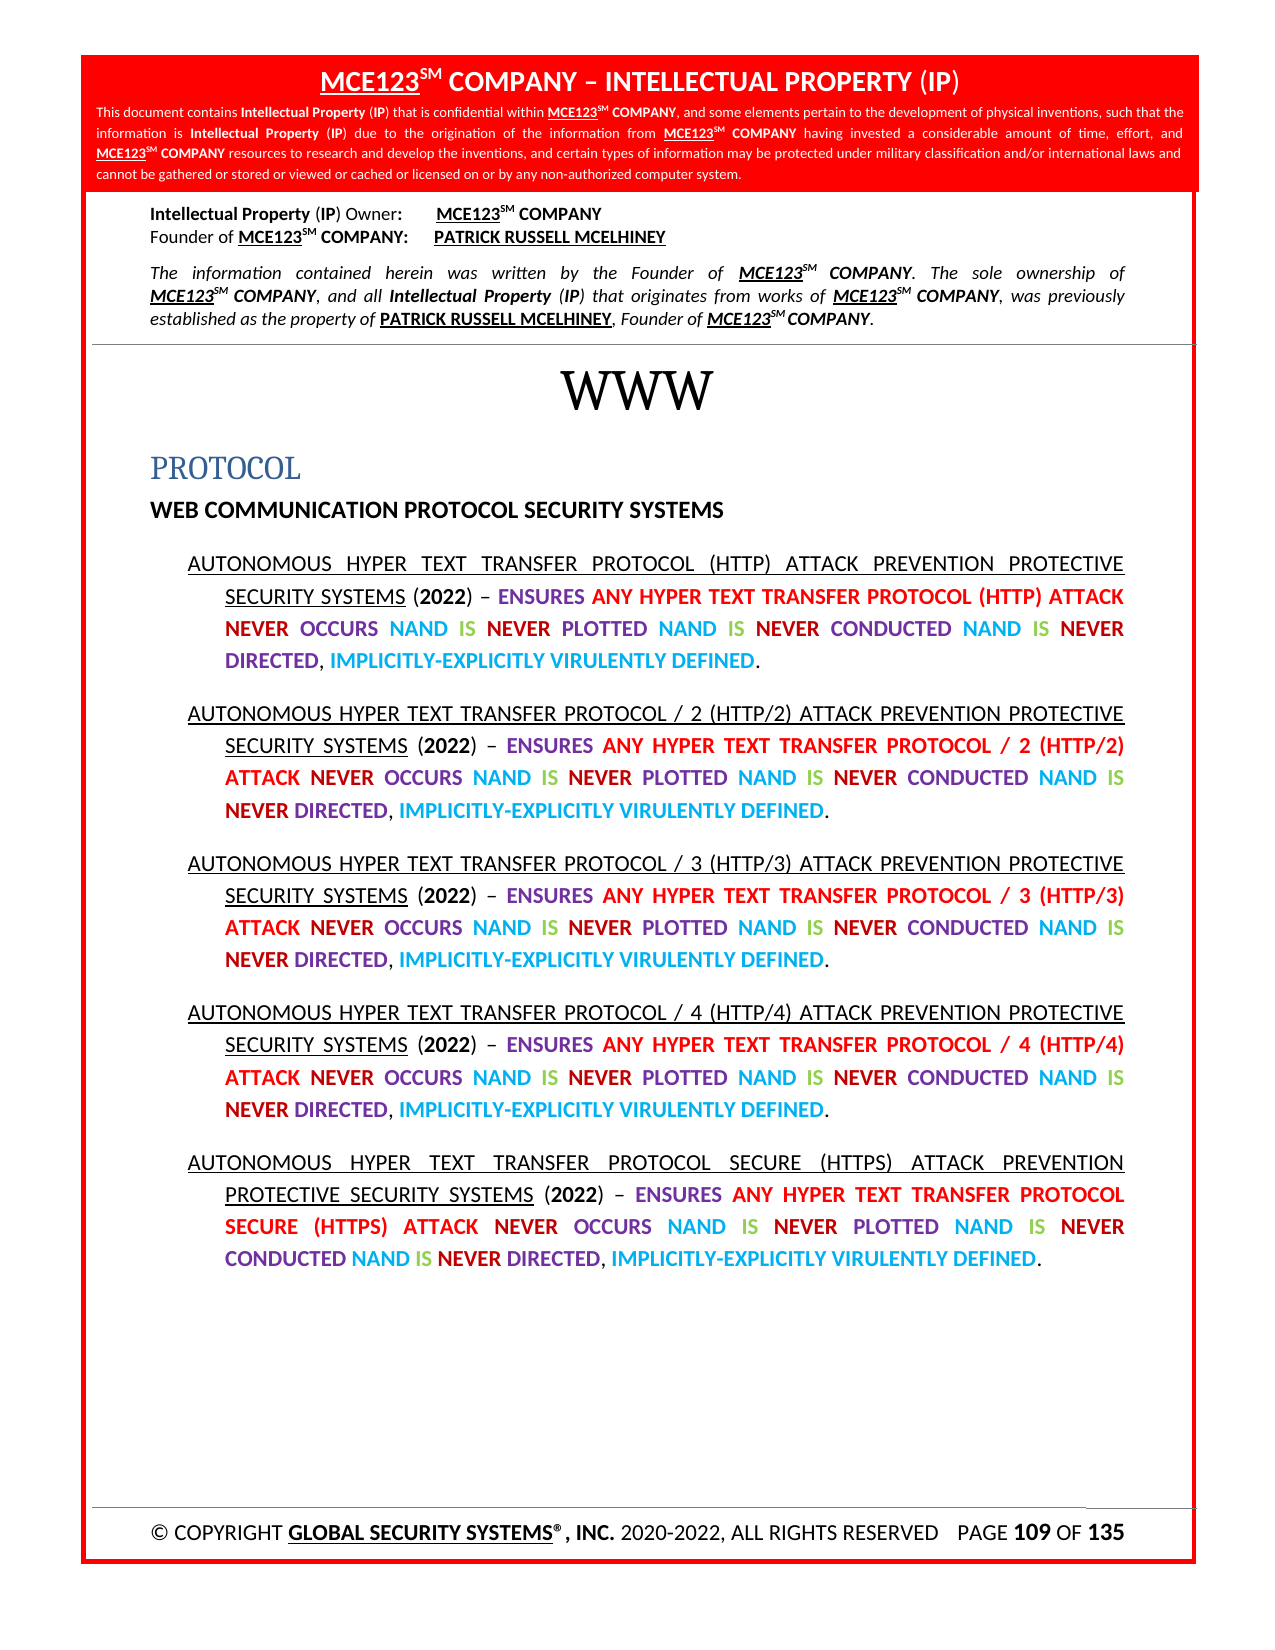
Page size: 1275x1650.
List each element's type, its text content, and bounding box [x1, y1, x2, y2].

subtitle PROTOCOL [150, 450, 1125, 488]
text AUTONOMOUS HYPER TEXT TRANSFER PROTOCOL SECURE (HTTPS) ATTACK PREVENTION PROTECTIVE SECURITY SYSTEMS (2022) – ENSURES ANY HYPER TEXT TRANSFER PROTOCOL SECURE (HTTPS) ATTACK NEVER OCCURS NAND IS NEVER PLOTTED NAND IS NEVER CONDUCTED NAND IS NEVER DIRECTED, IMPLICITLY-EXPLICITLY VIRULENTLY DEFINED. [187, 1148, 1125, 1172]
text AUTONOMOUS HYPER TEXT TRANSFER PROTOCOL (HTTP) ATTACK PREVENTION PROTECTIVE SECURITY SYSTEMS (2022) – ENSURES ANY HYPER TEXT TRANSFER PROTOCOL (HTTP) ATTACK NEVER OCCURS NAND IS NEVER PLOTTED NAND IS NEVER CONDUCTED NAND IS NEVER DIRECTED, IMPLICITLY-EXPLICITLY VIRULENTLY DEFINED. [187, 549, 1125, 574]
text AUTONOMOUS HYPER TEXT TRANSFER PROTOCOL / 3 (HTTP/3) ATTACK PREVENTION PROTECTIVE SECURITY SYSTEMS (2022) – ENSURES ANY HYPER TEXT TRANSFER PROTOCOL / 3 (HTTP/3) ATTACK NEVER OCCURS NAND IS NEVER PLOTTED NAND IS NEVER CONDUCTED NAND IS NEVER DIRECTED, IMPLICITLY-EXPLICITLY VIRULENTLY DEFINED. [187, 874, 1125, 973]
text AUTONOMOUS HYPER TEXT TRANSFER PROTOCOL (HTTP) ATTACK PREVENTION PROTECTIVE SECURITY SYSTEMS (2022) – ENSURES ANY HYPER TEXT TRANSFER PROTOCOL (HTTP) ATTACK NEVER OCCURS NAND IS NEVER PLOTTED NAND IS NEVER CONDUCTED NAND IS NEVER DIRECTED, IMPLICITLY-EXPLICITLY VIRULENTLY DEFINED. [187, 575, 1125, 674]
title WWW [150, 358, 1125, 425]
text AUTONOMOUS HYPER TEXT TRANSFER PROTOCOL / 2 (HTTP/2) ATTACK PREVENTION PROTECTIVE SECURITY SYSTEMS (2022) – ENSURES ANY HYPER TEXT TRANSFER PROTOCOL / 2 (HTTP/2) ATTACK NEVER OCCURS NAND IS NEVER PLOTTED NAND IS NEVER CONDUCTED NAND IS NEVER DIRECTED, IMPLICITLY-EXPLICITLY VIRULENTLY DEFINED. [187, 699, 1125, 723]
text WEB COMMUNICATION PROTOCOL SECURITY SYSTEMS [150, 494, 1125, 524]
text AUTONOMOUS HYPER TEXT TRANSFER PROTOCOL SECURE (HTTPS) ATTACK PREVENTION PROTECTIVE SECURITY SYSTEMS (2022) – ENSURES ANY HYPER TEXT TRANSFER PROTOCOL SECURE (HTTPS) ATTACK NEVER OCCURS NAND IS NEVER PLOTTED NAND IS NEVER CONDUCTED NAND IS NEVER DIRECTED, IMPLICITLY-EXPLICITLY VIRULENTLY DEFINED. [187, 1173, 1125, 1272]
text AUTONOMOUS HYPER TEXT TRANSFER PROTOCOL / 4 (HTTP/4) ATTACK PREVENTION PROTECTIVE SECURITY SYSTEMS (2022) – ENSURES ANY HYPER TEXT TRANSFER PROTOCOL / 4 (HTTP/4) ATTACK NEVER OCCURS NAND IS NEVER PLOTTED NAND IS NEVER CONDUCTED NAND IS NEVER DIRECTED, IMPLICITLY-EXPLICITLY VIRULENTLY DEFINED. [187, 998, 1125, 1022]
text AUTONOMOUS HYPER TEXT TRANSFER PROTOCOL / 4 (HTTP/4) ATTACK PREVENTION PROTECTIVE SECURITY SYSTEMS (2022) – ENSURES ANY HYPER TEXT TRANSFER PROTOCOL / 4 (HTTP/4) ATTACK NEVER OCCURS NAND IS NEVER PLOTTED NAND IS NEVER CONDUCTED NAND IS NEVER DIRECTED, IMPLICITLY-EXPLICITLY VIRULENTLY DEFINED. [187, 1023, 1125, 1123]
text AUTONOMOUS HYPER TEXT TRANSFER PROTOCOL / 2 (HTTP/2) ATTACK PREVENTION PROTECTIVE SECURITY SYSTEMS (2022) – ENSURES ANY HYPER TEXT TRANSFER PROTOCOL / 2 (HTTP/2) ATTACK NEVER OCCURS NAND IS NEVER PLOTTED NAND IS NEVER CONDUCTED NAND IS NEVER DIRECTED, IMPLICITLY-EXPLICITLY VIRULENTLY DEFINED. [187, 724, 1125, 824]
text AUTONOMOUS HYPER TEXT TRANSFER PROTOCOL / 3 (HTTP/3) ATTACK PREVENTION PROTECTIVE SECURITY SYSTEMS (2022) – ENSURES ANY HYPER TEXT TRANSFER PROTOCOL / 3 (HTTP/3) ATTACK NEVER OCCURS NAND IS NEVER PLOTTED NAND IS NEVER CONDUCTED NAND IS NEVER DIRECTED, IMPLICITLY-EXPLICITLY VIRULENTLY DEFINED. [187, 849, 1125, 873]
